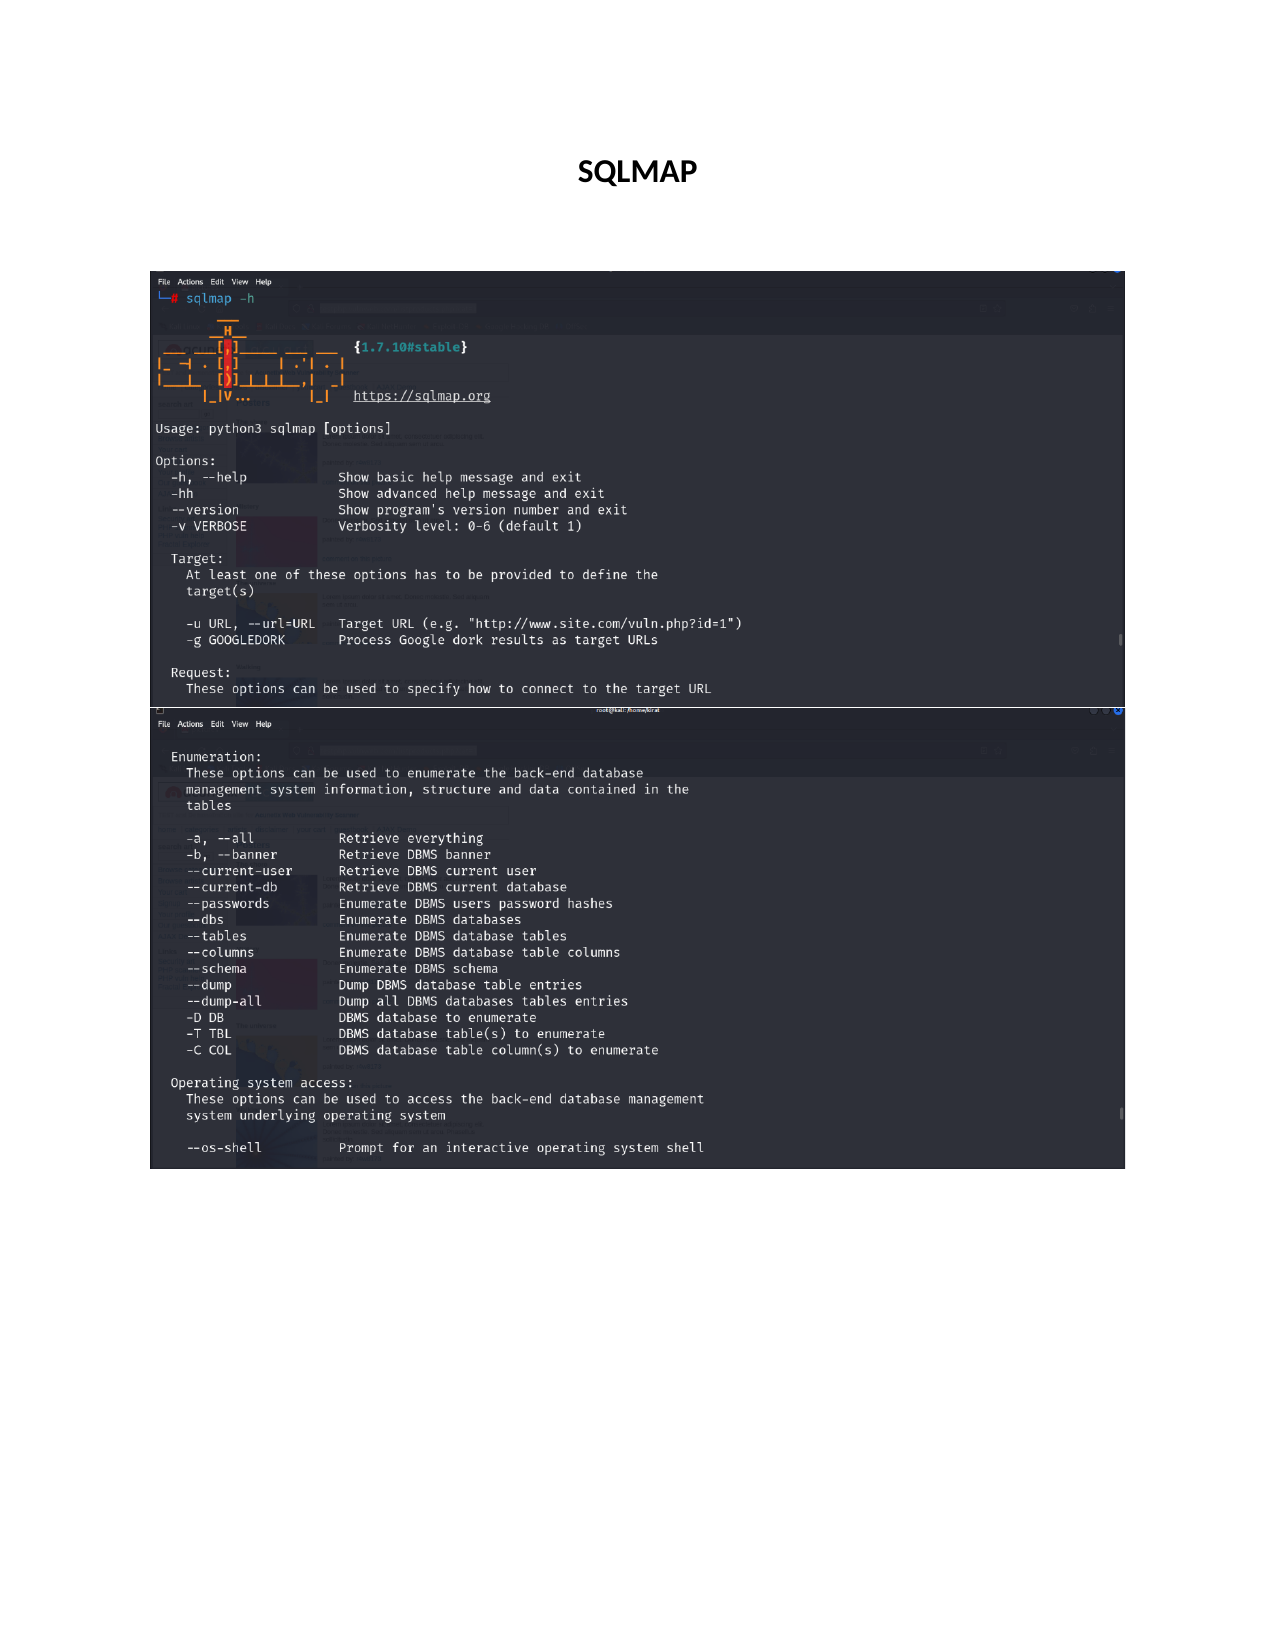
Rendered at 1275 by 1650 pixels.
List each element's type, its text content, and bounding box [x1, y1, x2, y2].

picture [150, 271, 1125, 707]
text SQLMAP [150, 150, 1125, 191]
picture [150, 708, 1125, 1169]
